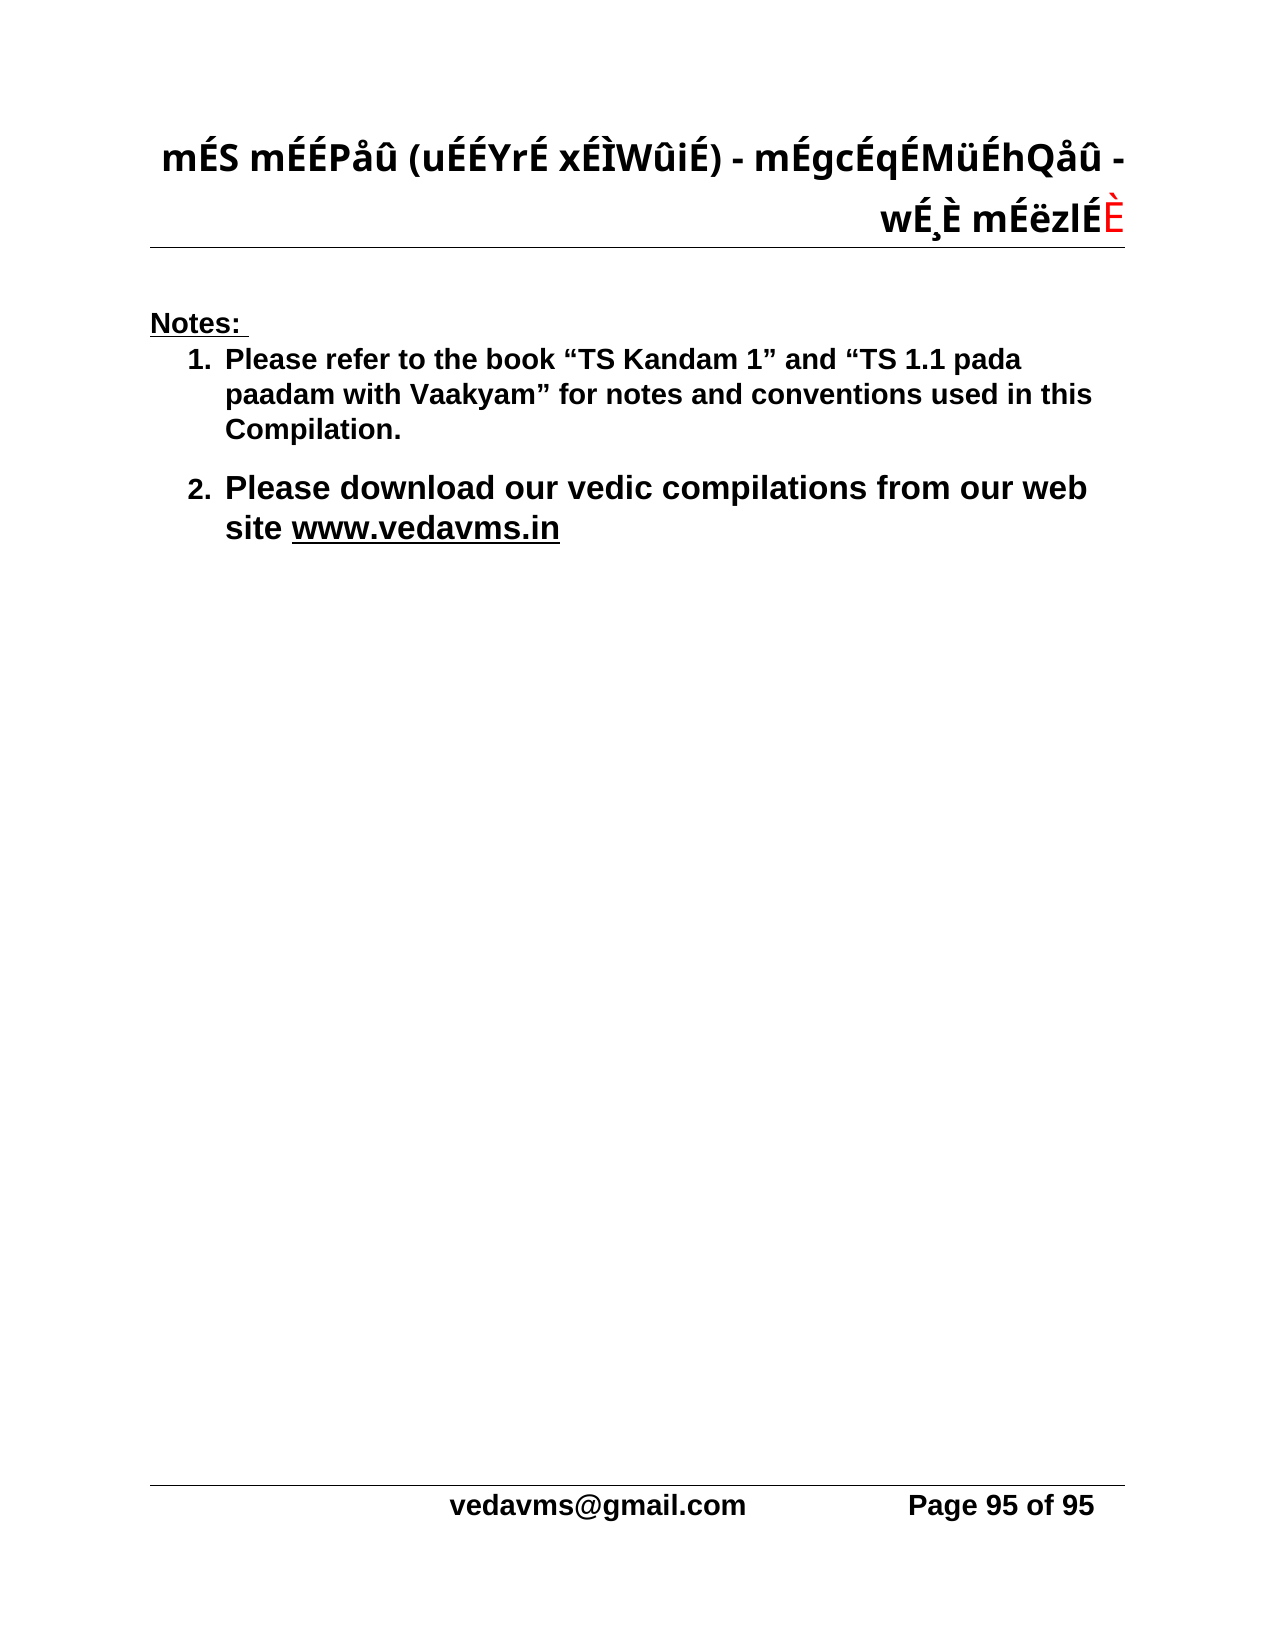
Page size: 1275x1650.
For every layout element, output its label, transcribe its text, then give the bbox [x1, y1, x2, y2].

list Please download our vedic compilations from our web site www.vedavms.in [187, 468, 1124, 547]
text Notes: [150, 306, 1124, 340]
list Please refer to the book “TS Kandam 1” and “TS 1.1 pada paadam with Vaakyam” for notes and conventions used in this Compilation. [187, 342, 1124, 446]
